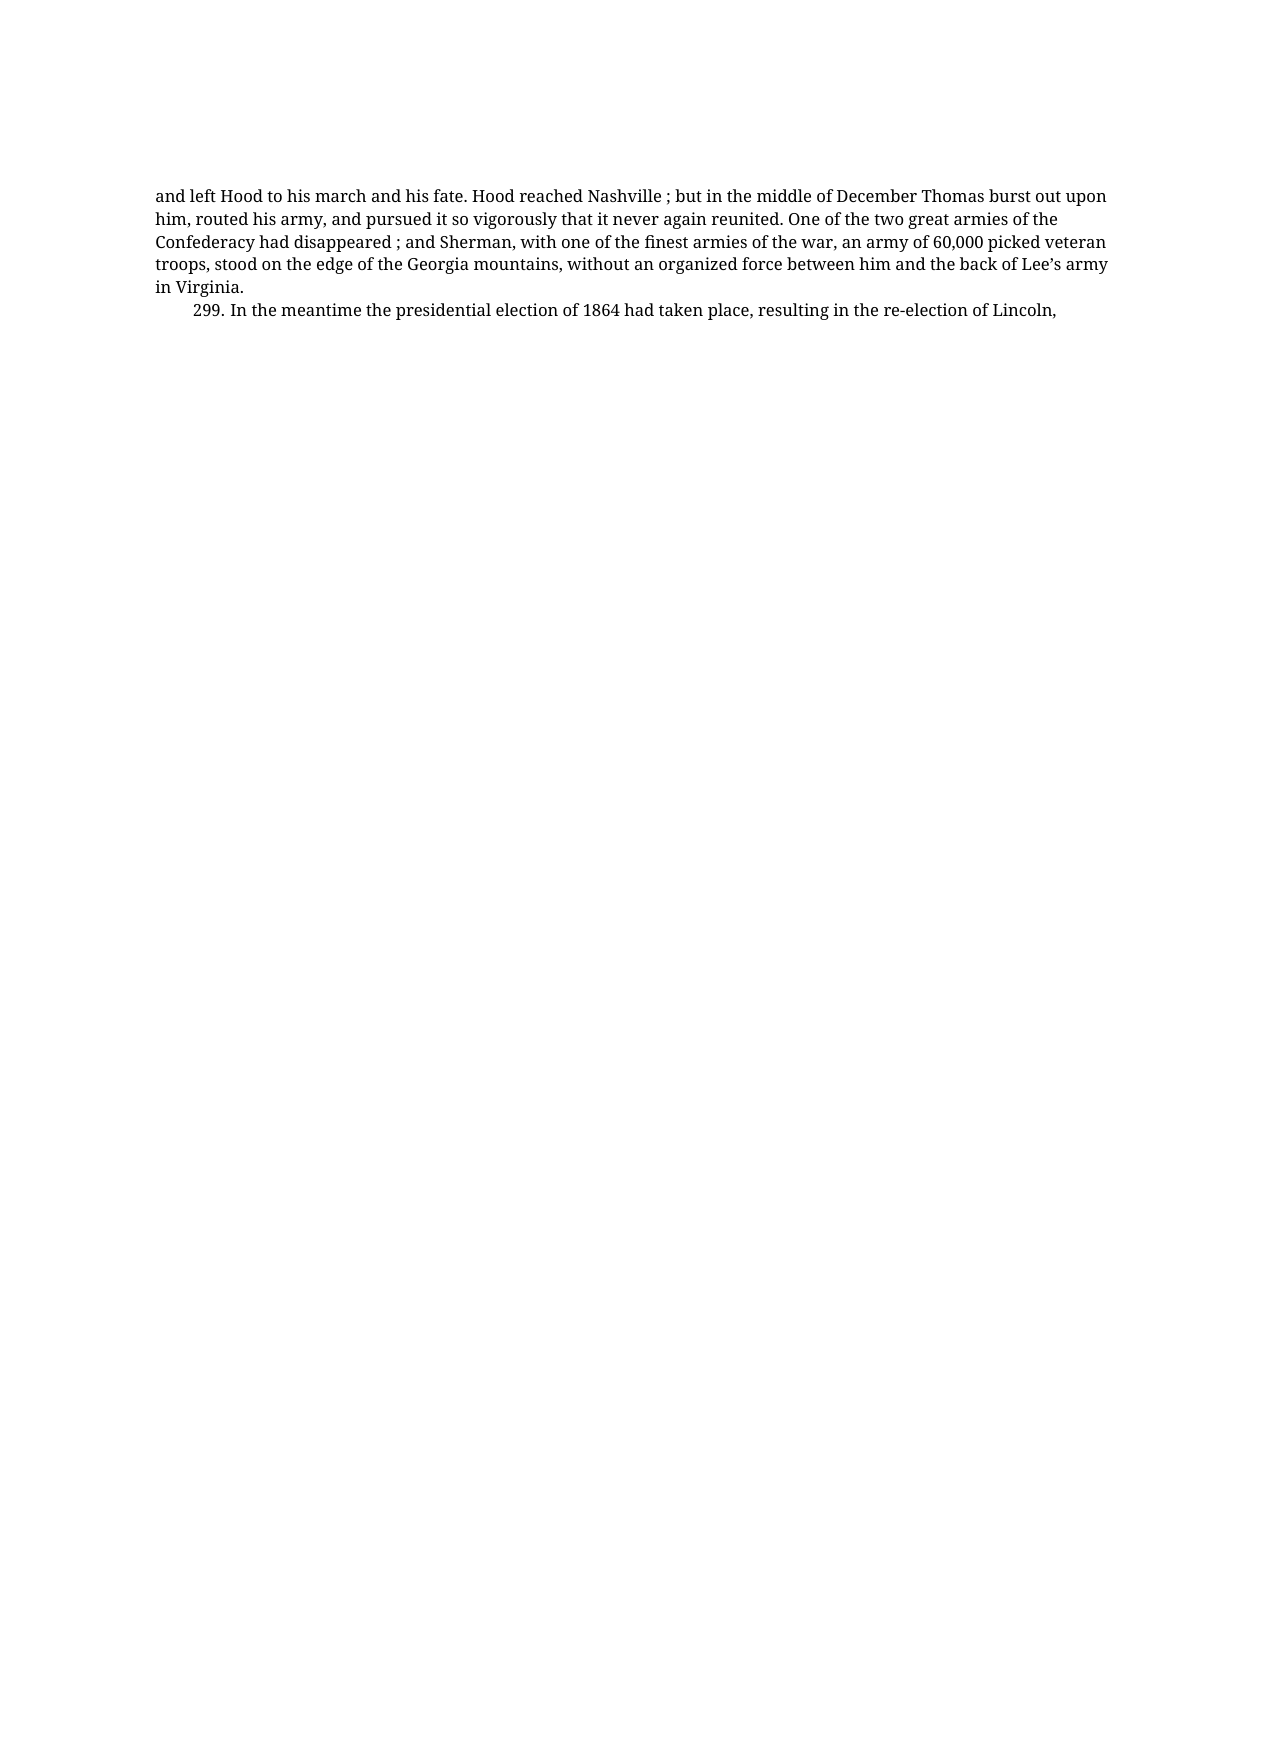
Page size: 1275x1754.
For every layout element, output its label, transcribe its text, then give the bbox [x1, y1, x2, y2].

list In the meantime the presidential election of 1864 had taken place, resulting in the re-election of Lincoln, [155, 298, 1122, 321]
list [155, 185, 1122, 298]
